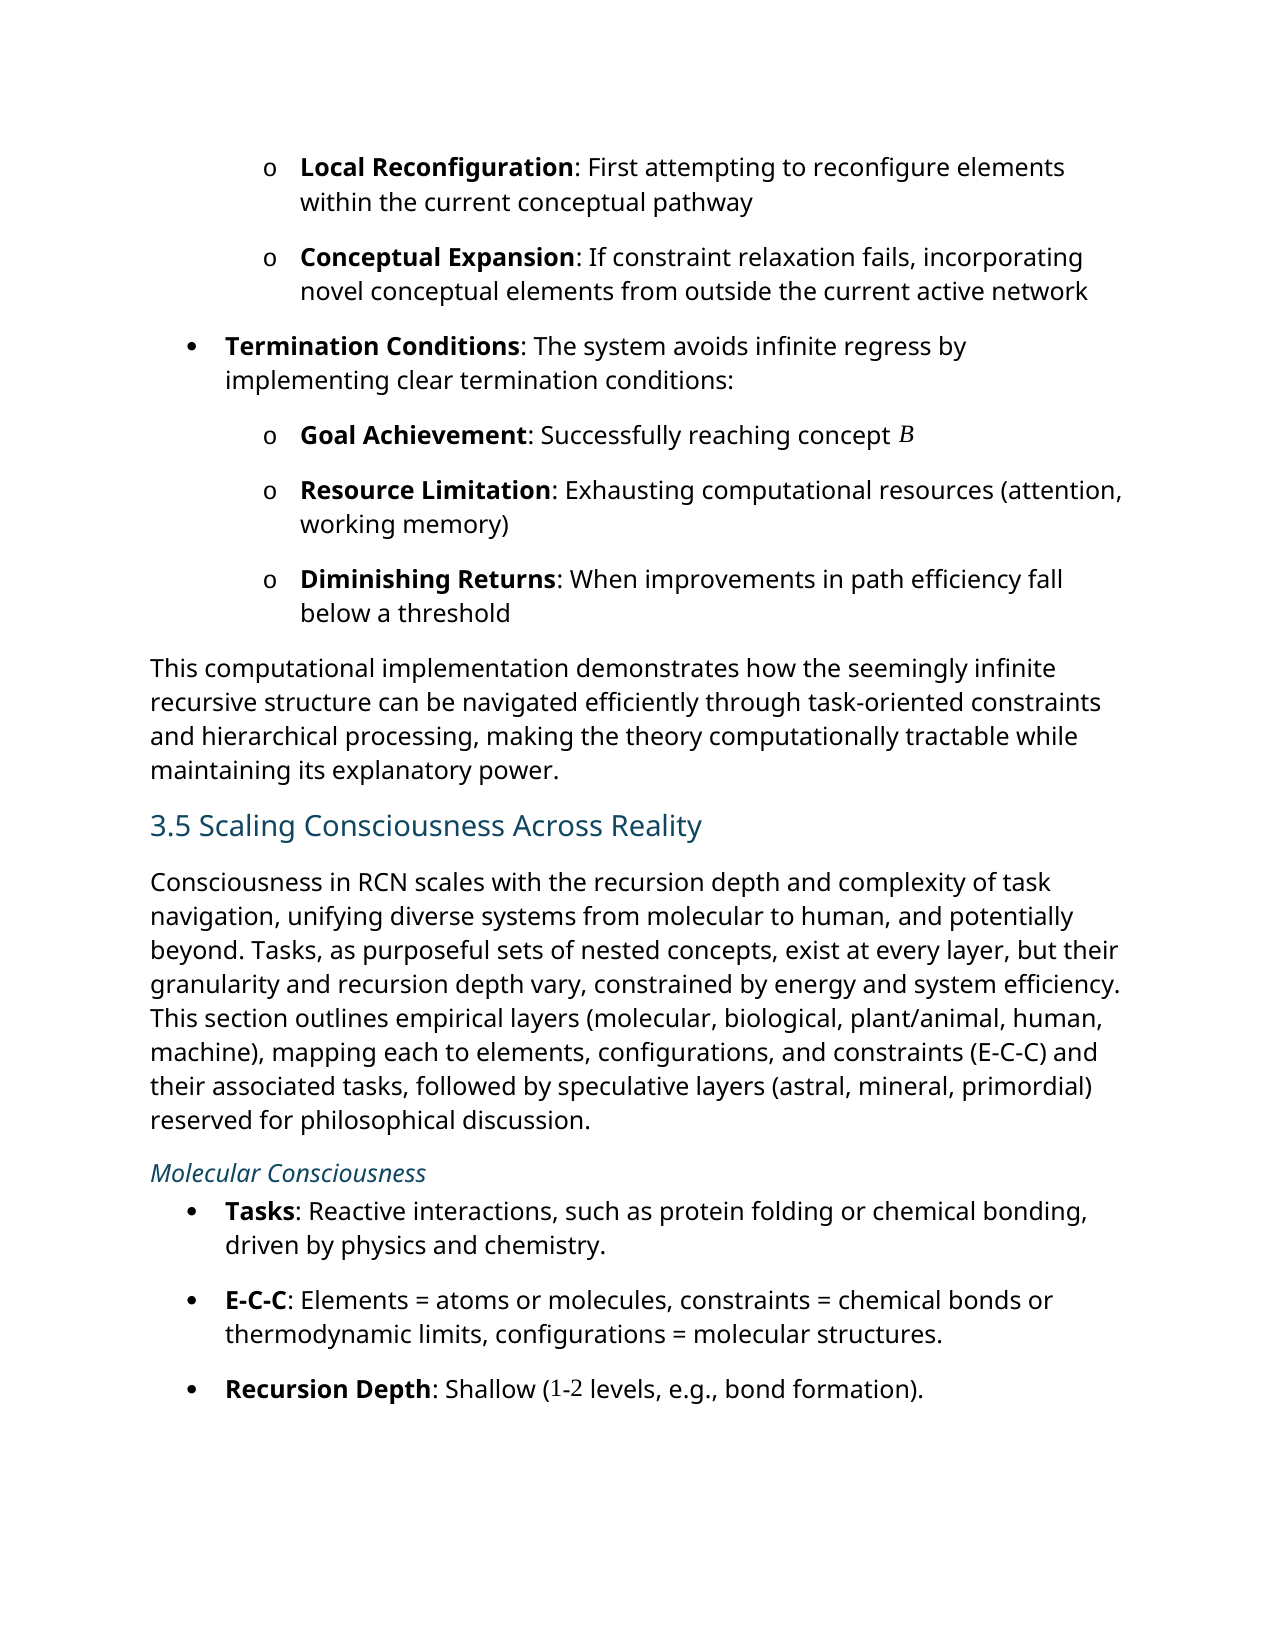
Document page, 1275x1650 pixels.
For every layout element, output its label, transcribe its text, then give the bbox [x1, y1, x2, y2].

subtitle Molecular Consciousness [150, 1155, 1125, 1189]
list Tasks: Reactive interactions, such as protein folding or chemical bonding, driven by physics and chemistry. [187, 1194, 1125, 1262]
list Conceptual Expansion: If constraint relaxation fails, incorporating novel conceptual elements from outside the current active network [262, 239, 1125, 307]
list Diminishing Returns: When improvements in path efficiency fall below a threshold [262, 562, 1125, 630]
text Consciousness in RCN scales with the recursion depth and complexity of task navigation, unifying diverse systems from molecular to human, and potentially beyond. Tasks, as purposeful sets of nested concepts, exist at every layer, but their granularity and recursion depth vary, constrained by energy and system efficiency. This section outlines empirical layers (molecular, biological, plant/animal, human, machine), mapping each to elements, configurations, and constraints (E-C-C) and their associated tasks, followed by speculative layers (astral, mineral, primordial) reserved for philosophical discussion. [150, 864, 1125, 1137]
list Resource Limitation: Exhausting computational resources (attention, working memory) [262, 472, 1125, 541]
subtitle 3.5 Scaling Consciousness Across Reality [150, 806, 1125, 845]
list Recursion Depth: Shallow (- levels, e.g., bond formation). [187, 1372, 1125, 1406]
list Goal Achievement: Successfully reaching concept [262, 417, 1125, 452]
text This computational implementation demonstrates how the seemingly infinite recursive structure can be navigated efficiently through task-oriented constraints and hierarchical processing, making the theory computationally tractable while maintaining its explanatory power. [150, 651, 1125, 787]
list Termination Conditions: The system avoids infinite regress by implementing clear termination conditions: [187, 328, 1125, 396]
list E-C-C: Elements = atoms or molecules, constraints = chemical bonds or thermodynamic limits, configurations = molecular structures. [187, 1283, 1125, 1351]
list Local Reconfiguration: First attempting to reconfigure elements within the current conceptual pathway [262, 150, 1125, 218]
